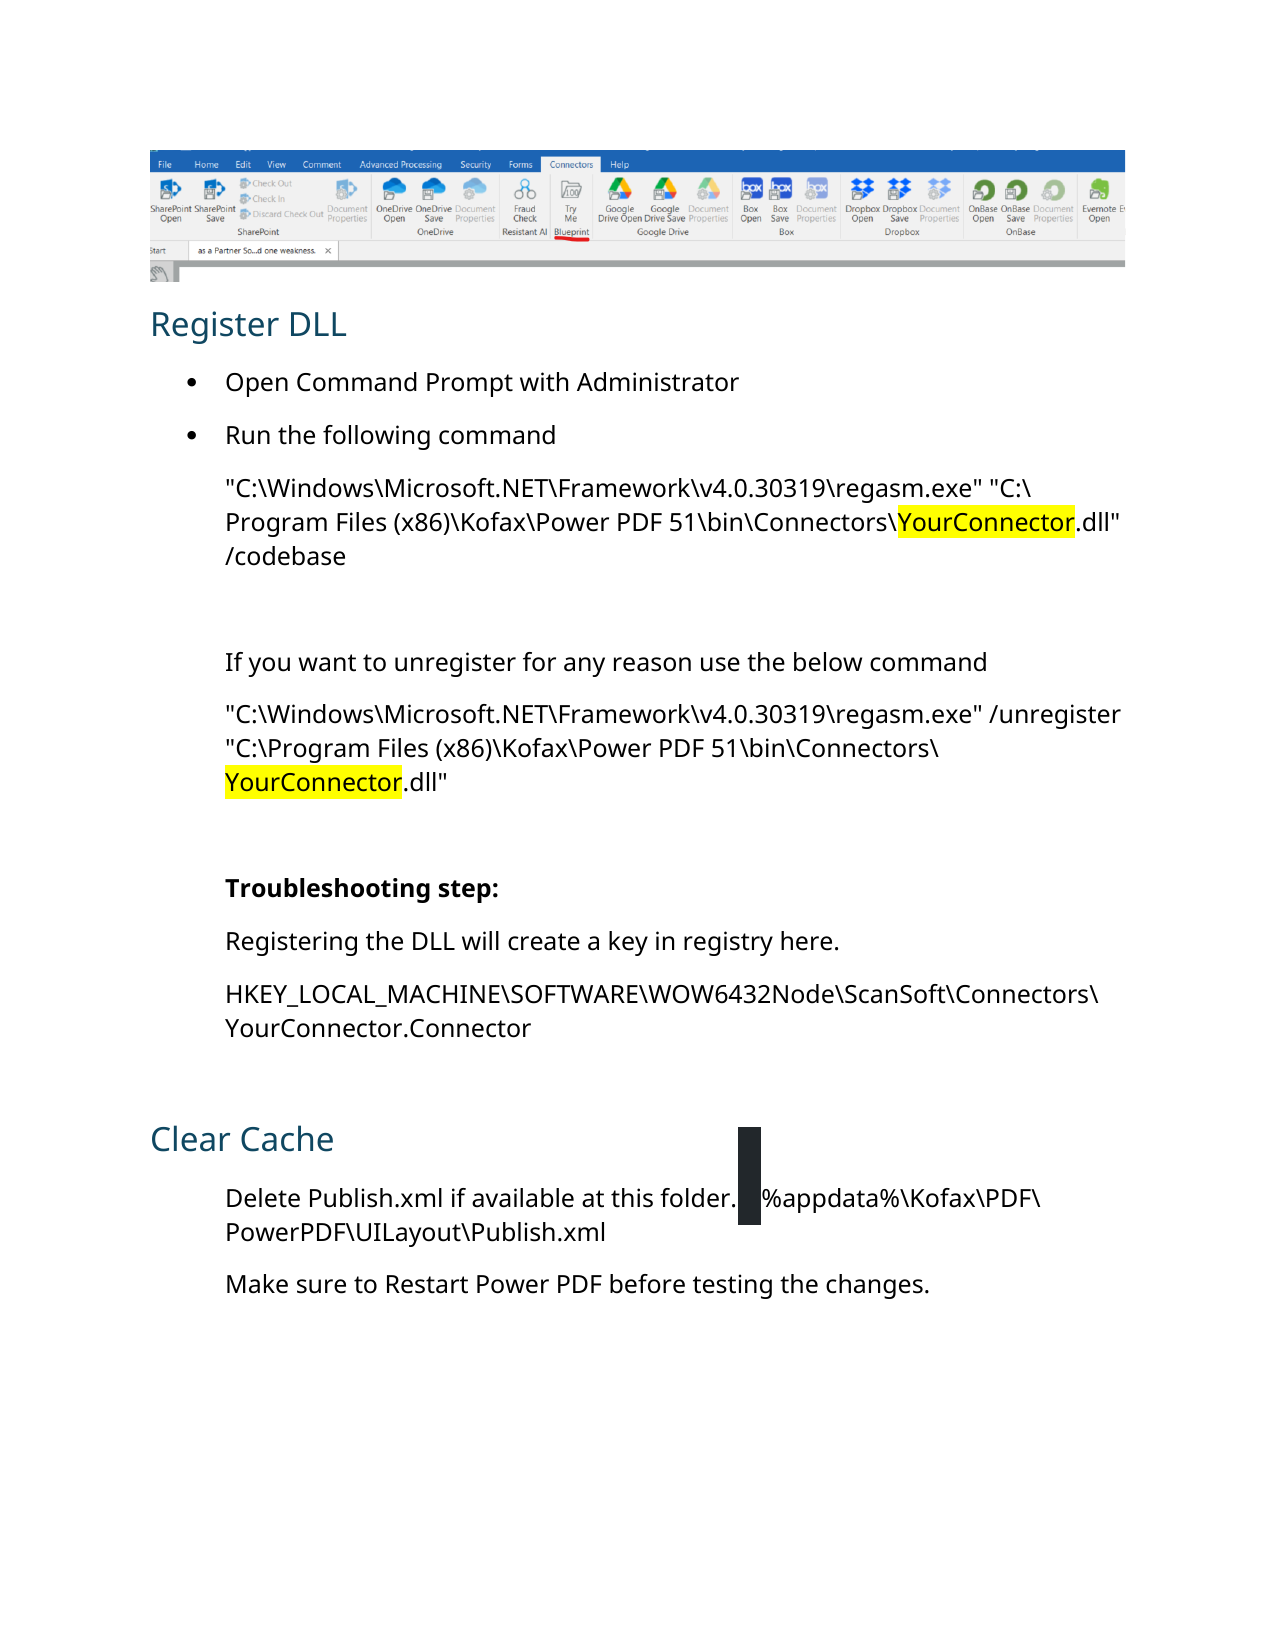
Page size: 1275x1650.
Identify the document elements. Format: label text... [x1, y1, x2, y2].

text "C:\Windows\Microsoft.NET\Framework\v4.0.30319\regasm.exe" "C:\Program Files (x86)\Kofax\Power PDF 51\bin\Connectors\YourConnector.dll" /codebase [225, 470, 1125, 573]
subtitle Register DLL [150, 301, 1125, 346]
picture [150, 150, 1125, 282]
text HKEY_LOCAL_MACHINE\SOFTWARE\WOW6432Node\ScanSoft\Connectors\YourConnector.Connector [225, 976, 1125, 1044]
list Run the following command [187, 418, 1125, 452]
text Make sure to Restart Power PDF before testing the changes. [225, 1267, 1125, 1301]
text Delete Publish.xml if available at this folder. %appdata%\Kofax\PDF\PowerPDF\UILayout\Publish.xml [225, 1180, 1125, 1248]
text Troubleshooting step: [225, 871, 1125, 905]
text "C:\Windows\Microsoft.NET\Framework\v4.0.30319\regasm.exe" /unregister "C:\Program Files (x86)\Kofax\Power PDF 51\bin\Connectors\YourConnector.dll" [225, 697, 1125, 799]
text Registering the DLL will create a key in registry here. [225, 923, 1125, 958]
subtitle Clear Cache [150, 1116, 1125, 1161]
list Open Command Prompt with Administrator [187, 365, 1125, 399]
text If you want to unregister for any reason use the below command [225, 644, 1125, 678]
